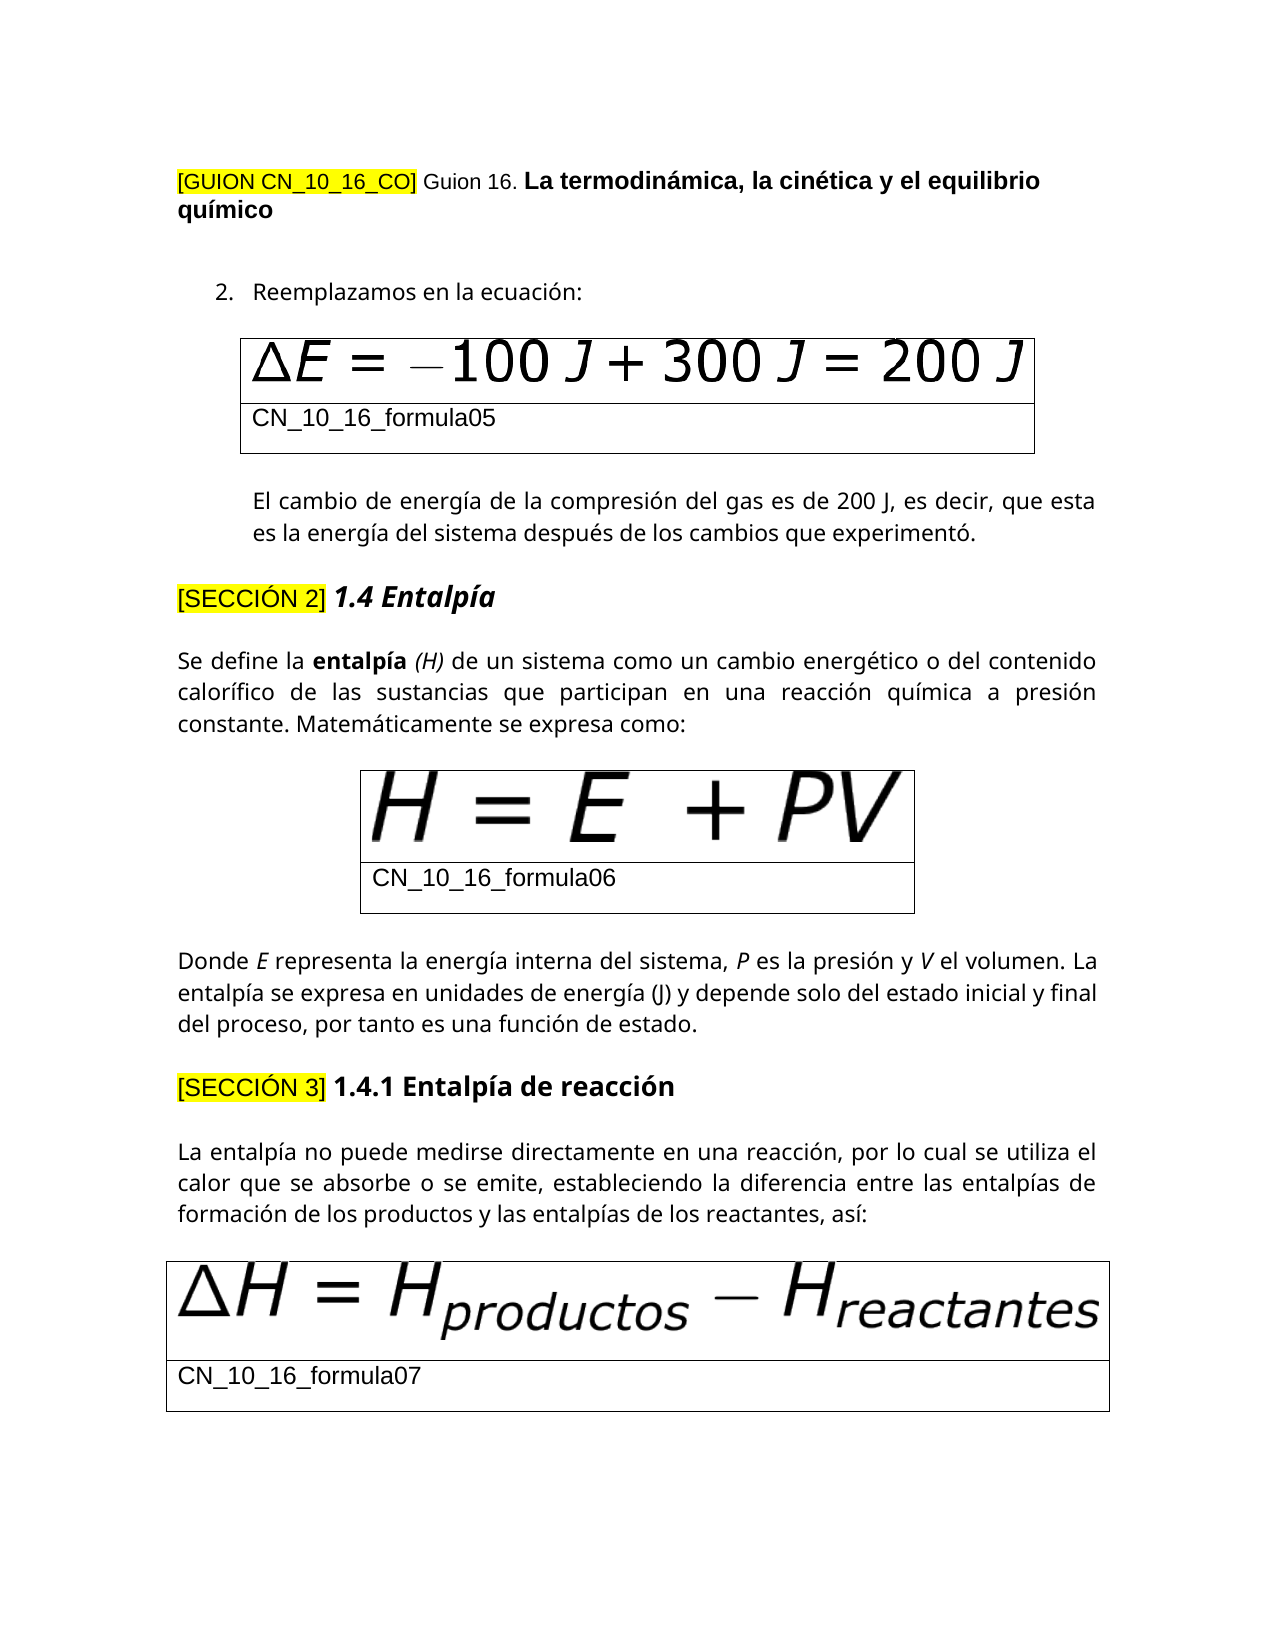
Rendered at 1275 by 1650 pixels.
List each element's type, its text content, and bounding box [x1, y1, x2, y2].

text [SECCIÓN 3] 1.4.1 Entalpía de reacción [177, 1068, 1098, 1104]
text La entalpía no puede medirse directamente en una reacción, por lo cual se utiliza el calor que se absorbe o se emite, estableciendo la diferencia entre las entalpías de formación de los productos y las entalpías de los reactantes, así: [177, 1136, 1098, 1229]
text Donde E representa la energía interna del sistema, P es la presión y V el volumen. La entalpía se expresa en unidades de energía (J) y depende solo del estado inicial y final del proceso, por tanto es una función de estado. [177, 945, 1098, 1039]
picture [177, 1261, 1099, 1340]
table_header [241, 339, 1034, 402]
table_header [167, 1262, 1109, 1360]
table_cell CN_10_16_formula06 [361, 863, 914, 913]
text El cambio de energía de la compresión del gas es de 200 J, es decir, que esta es la energía del sistema después de los cambios que experimentó. [252, 485, 1098, 548]
table_header [361, 771, 914, 862]
list Reemplazamos en la ecuación: [215, 275, 1098, 307]
picture [371, 771, 903, 842]
table_cell CN_10_16_formula07 [167, 1361, 1109, 1411]
text Se define la entalpía (H) de un sistema como un cambio energético o del contenido calorífico de las sustancias que participan en una reacción química a presión constante. Matemáticamente se expresa como: [177, 645, 1098, 739]
text [SECCIÓN 2] 1.4 Entalpía [177, 577, 1098, 616]
picture [251, 338, 1024, 382]
table_cell CN_10_16_formula05 [241, 404, 1034, 453]
